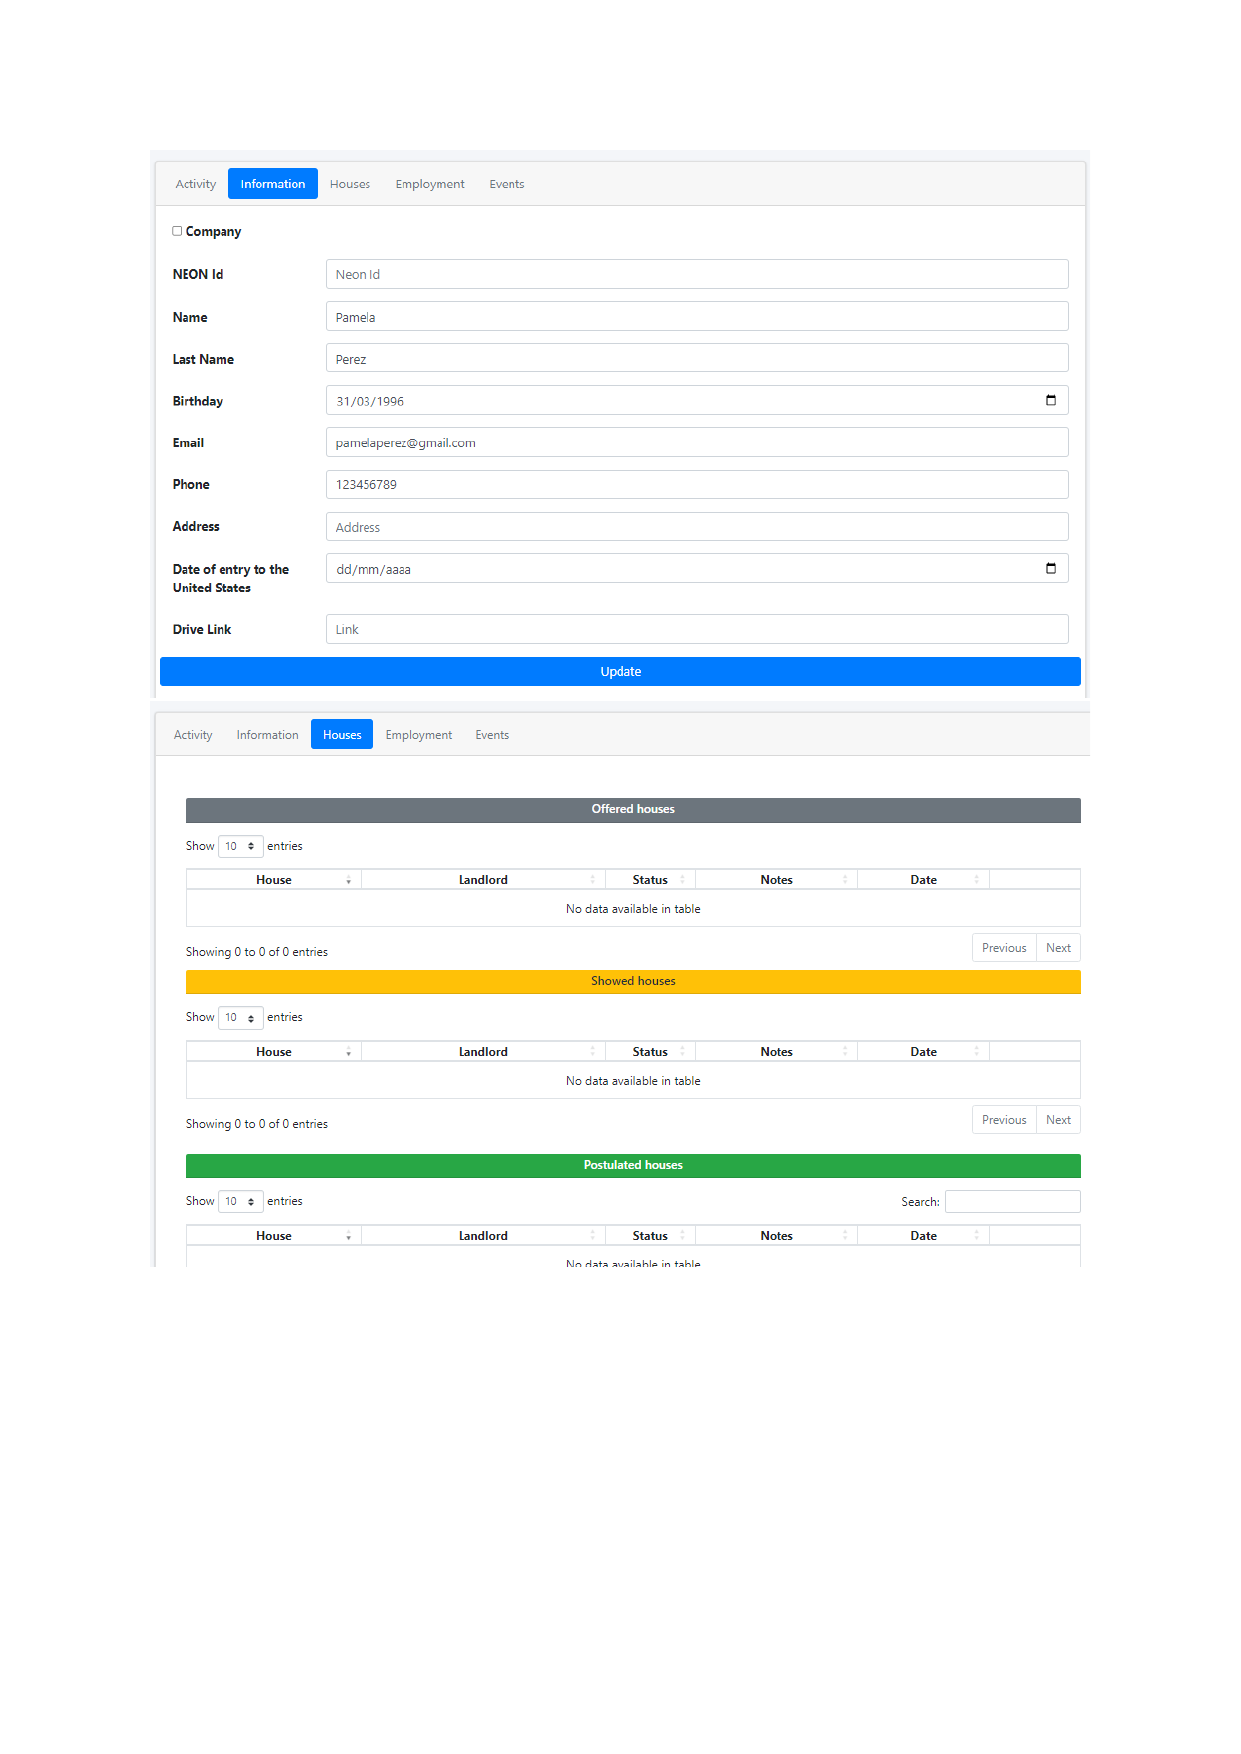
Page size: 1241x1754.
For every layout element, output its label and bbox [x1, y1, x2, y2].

picture [150, 150, 1091, 698]
picture [150, 701, 1091, 1267]
